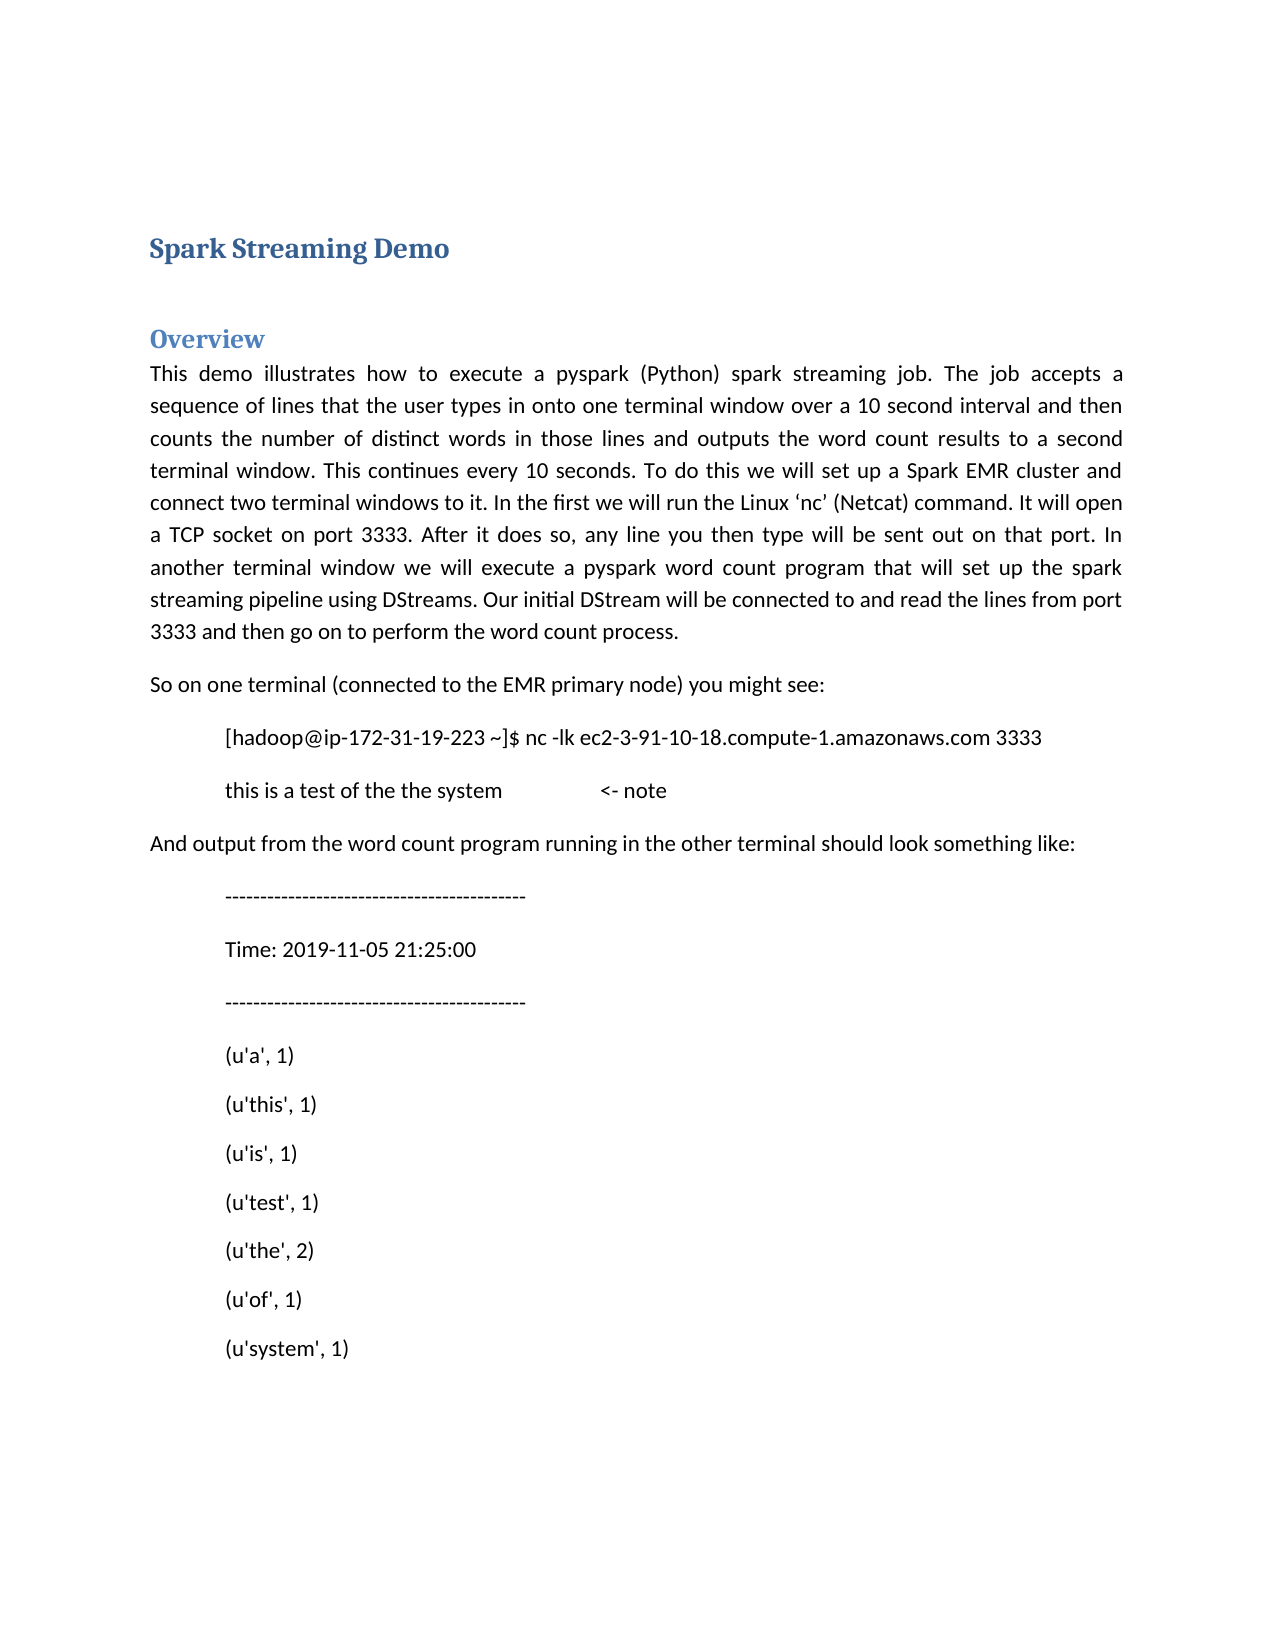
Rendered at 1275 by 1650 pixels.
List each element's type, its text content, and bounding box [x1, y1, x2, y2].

text And output from the word count program running in the other terminal should look something like: [150, 829, 1125, 857]
text (u'this', 1) [225, 1090, 1125, 1118]
subtitle Spark Streaming Demo [150, 232, 1125, 266]
text ------------------------------------------- [225, 988, 1125, 1016]
text (u'a', 1) [225, 1041, 1125, 1069]
text This demo illustrates how to execute a pyspark (Python) spark streaming job. The job accepts a sequence of lines that the user types in onto one terminal window over a 10 second interval and then counts the number of distinct words in those lines and outputs the word count results to a second terminal window. This continues every 10 seconds. To do this we will set up a Spark EMR cluster and connect two terminal windows to it. In the first we will run the Linux ‘nc’ (Netcat) command. It will open a TCP socket on port 3333. After it does so, any line you then type will be sent out on that port. In another terminal window we will execute a pyspark word count program that will set up the spark streaming pipeline using DStreams. Our initial DStream will be connected to and read the lines from port 3333 and then go on to perform the word count process. [150, 359, 1125, 645]
text [hadoop@ip-172-31-19-223 ~]$ nc -lk ec2-3-91-10-18.compute-1.amazonaws.com 3333 [225, 723, 1125, 751]
text (u'is', 1) [225, 1139, 1125, 1167]
text Time: 2019-11-05 21:25:00 [225, 935, 1125, 963]
text (u'system', 1) [225, 1334, 1125, 1362]
text (u'the', 2) [225, 1237, 1125, 1264]
text (u'of', 1) [225, 1285, 1125, 1313]
text So on one terminal (connected to the EMR primary node) you might see: [150, 670, 1125, 698]
text (u'test', 1) [225, 1188, 1125, 1216]
text this is a test of the the system <- note [225, 776, 1125, 804]
subtitle Overview [150, 324, 1125, 355]
text ------------------------------------------- [225, 882, 1125, 910]
